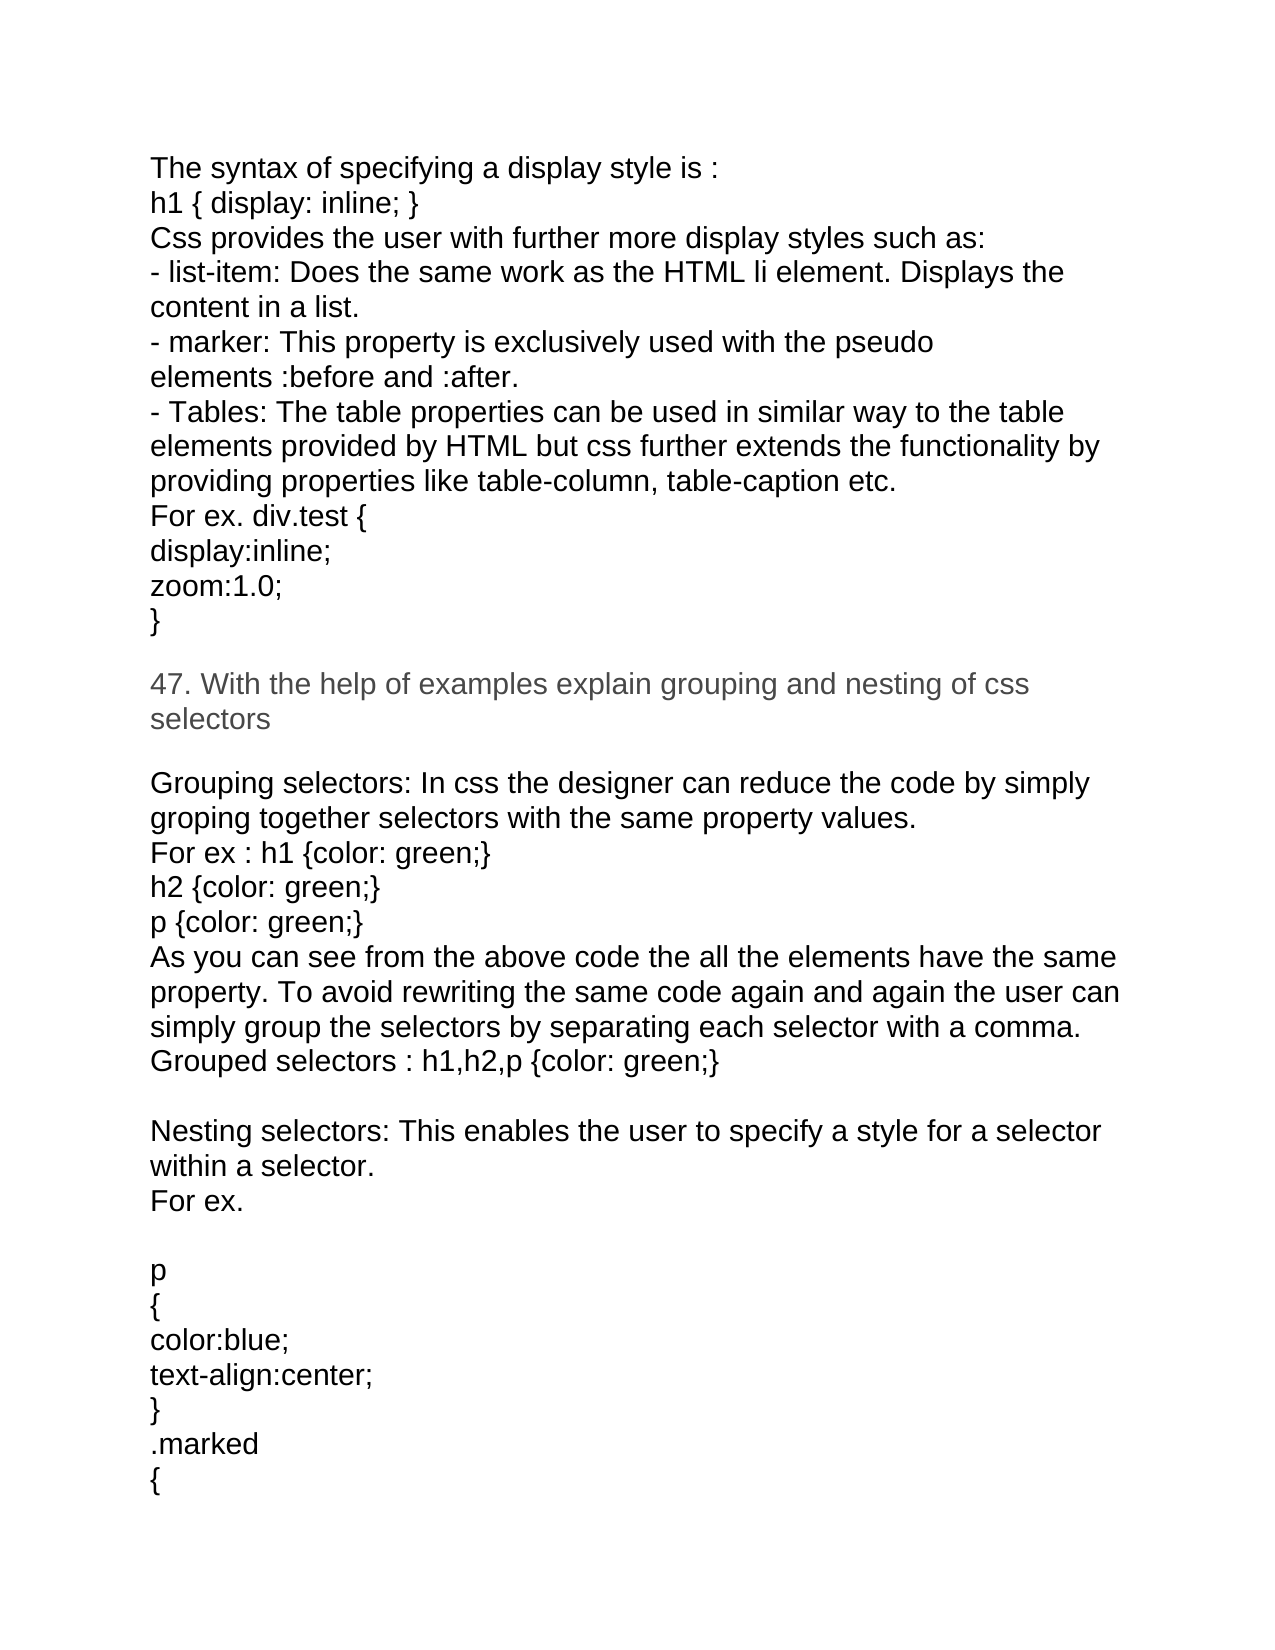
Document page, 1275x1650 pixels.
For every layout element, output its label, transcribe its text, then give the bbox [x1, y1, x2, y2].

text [150, 765, 1125, 1496]
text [150, 150, 1125, 637]
subtitle 47. With the help of examples explain grouping and nesting of css selectors [150, 666, 1125, 736]
